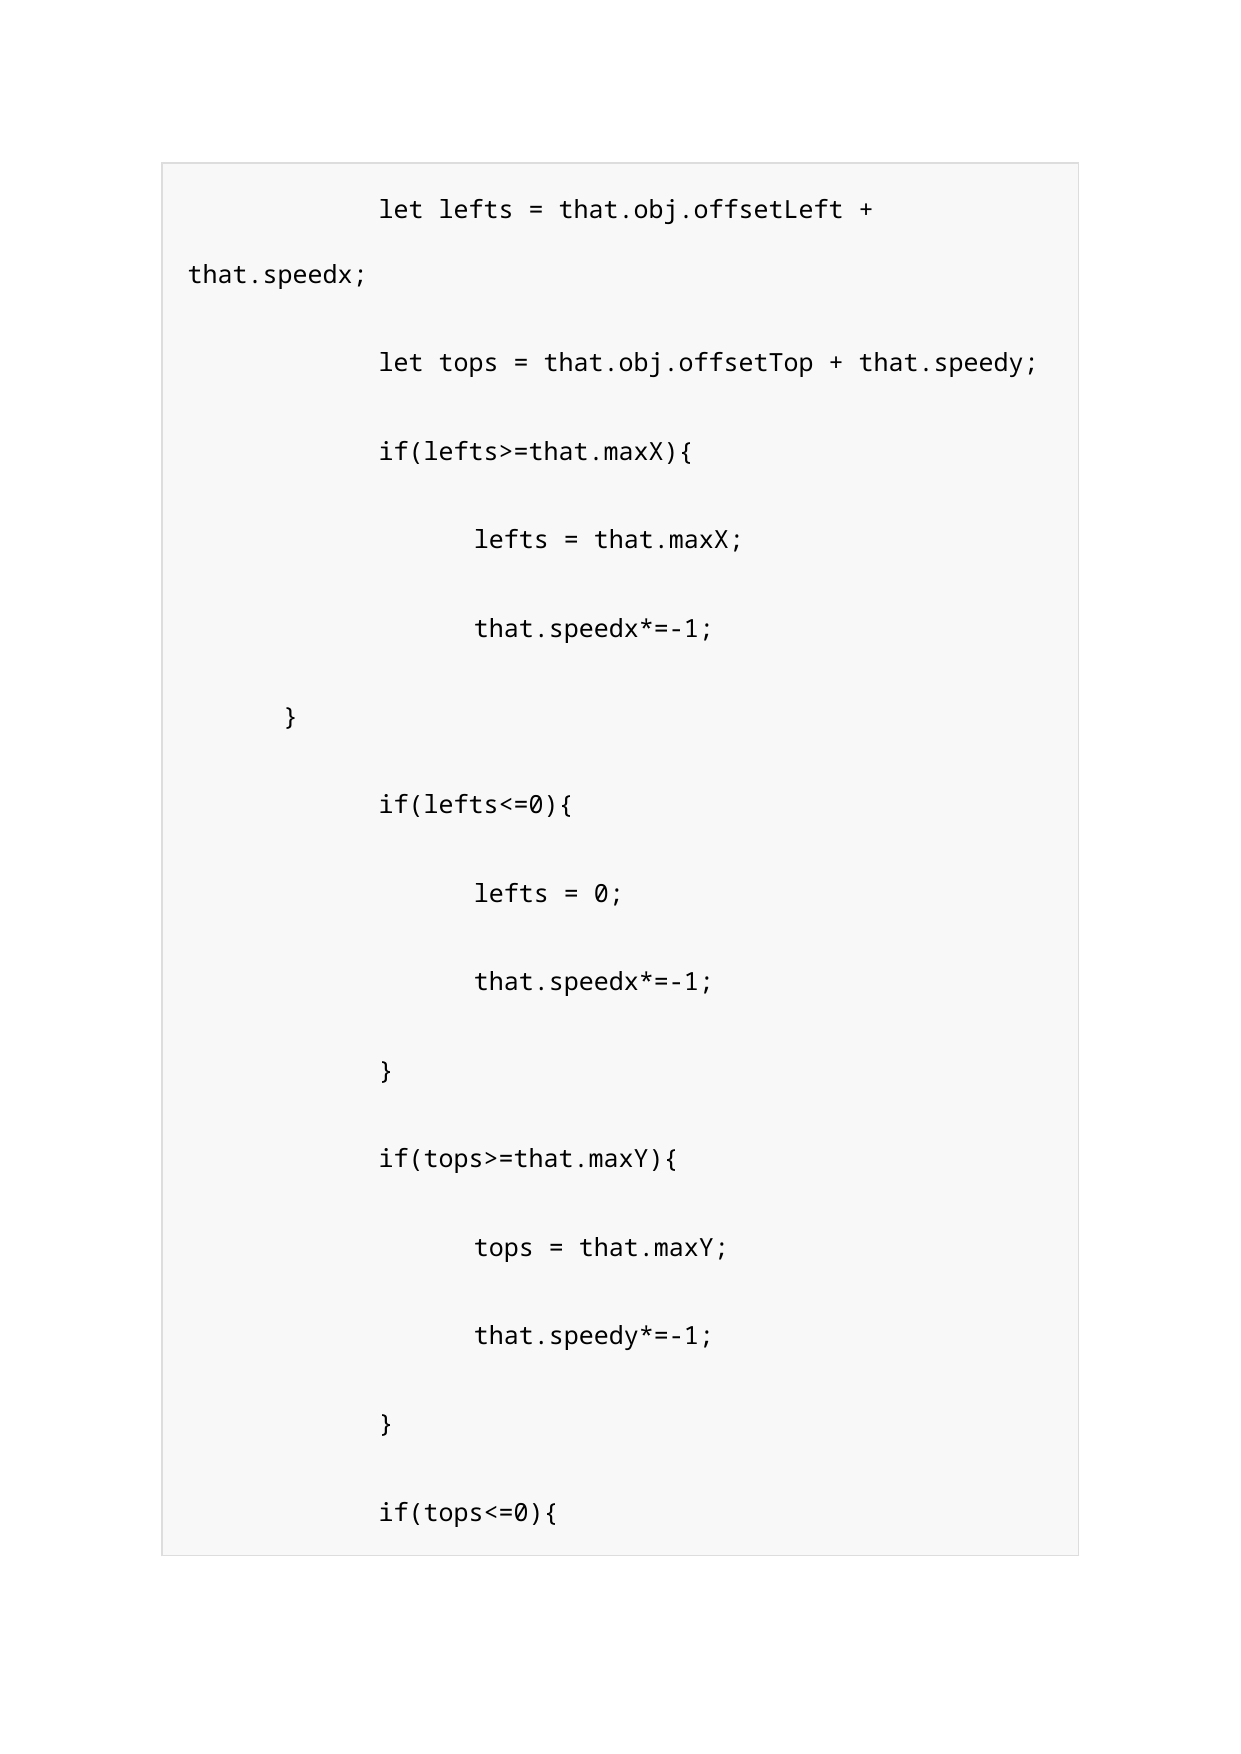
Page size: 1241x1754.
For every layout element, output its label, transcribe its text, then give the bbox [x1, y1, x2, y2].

text lefts = 0; [163, 846, 1078, 925]
text that.speedx*=-1; [163, 934, 1078, 1013]
text that.speedx*=-1; [163, 581, 1078, 660]
text tops = that.maxY; [163, 1200, 1078, 1279]
text if(lefts>=that.maxX){ [163, 404, 1078, 483]
text } [163, 1377, 1078, 1456]
text } [163, 1023, 1078, 1102]
text if(tops>=that.maxY){ [163, 1111, 1078, 1190]
text lefts = that.maxX; [163, 492, 1078, 571]
text let lefts = that.obj.offsetLeft + that.speedx; [163, 164, 1078, 306]
text let tops = that.obj.offsetTop + that.speedy; [163, 315, 1078, 394]
text } [163, 669, 1078, 748]
text if(tops<=0){ [163, 1465, 1078, 1555]
text if(lefts<=0){ [163, 758, 1078, 837]
text that.speedy*=-1; [163, 1288, 1078, 1367]
